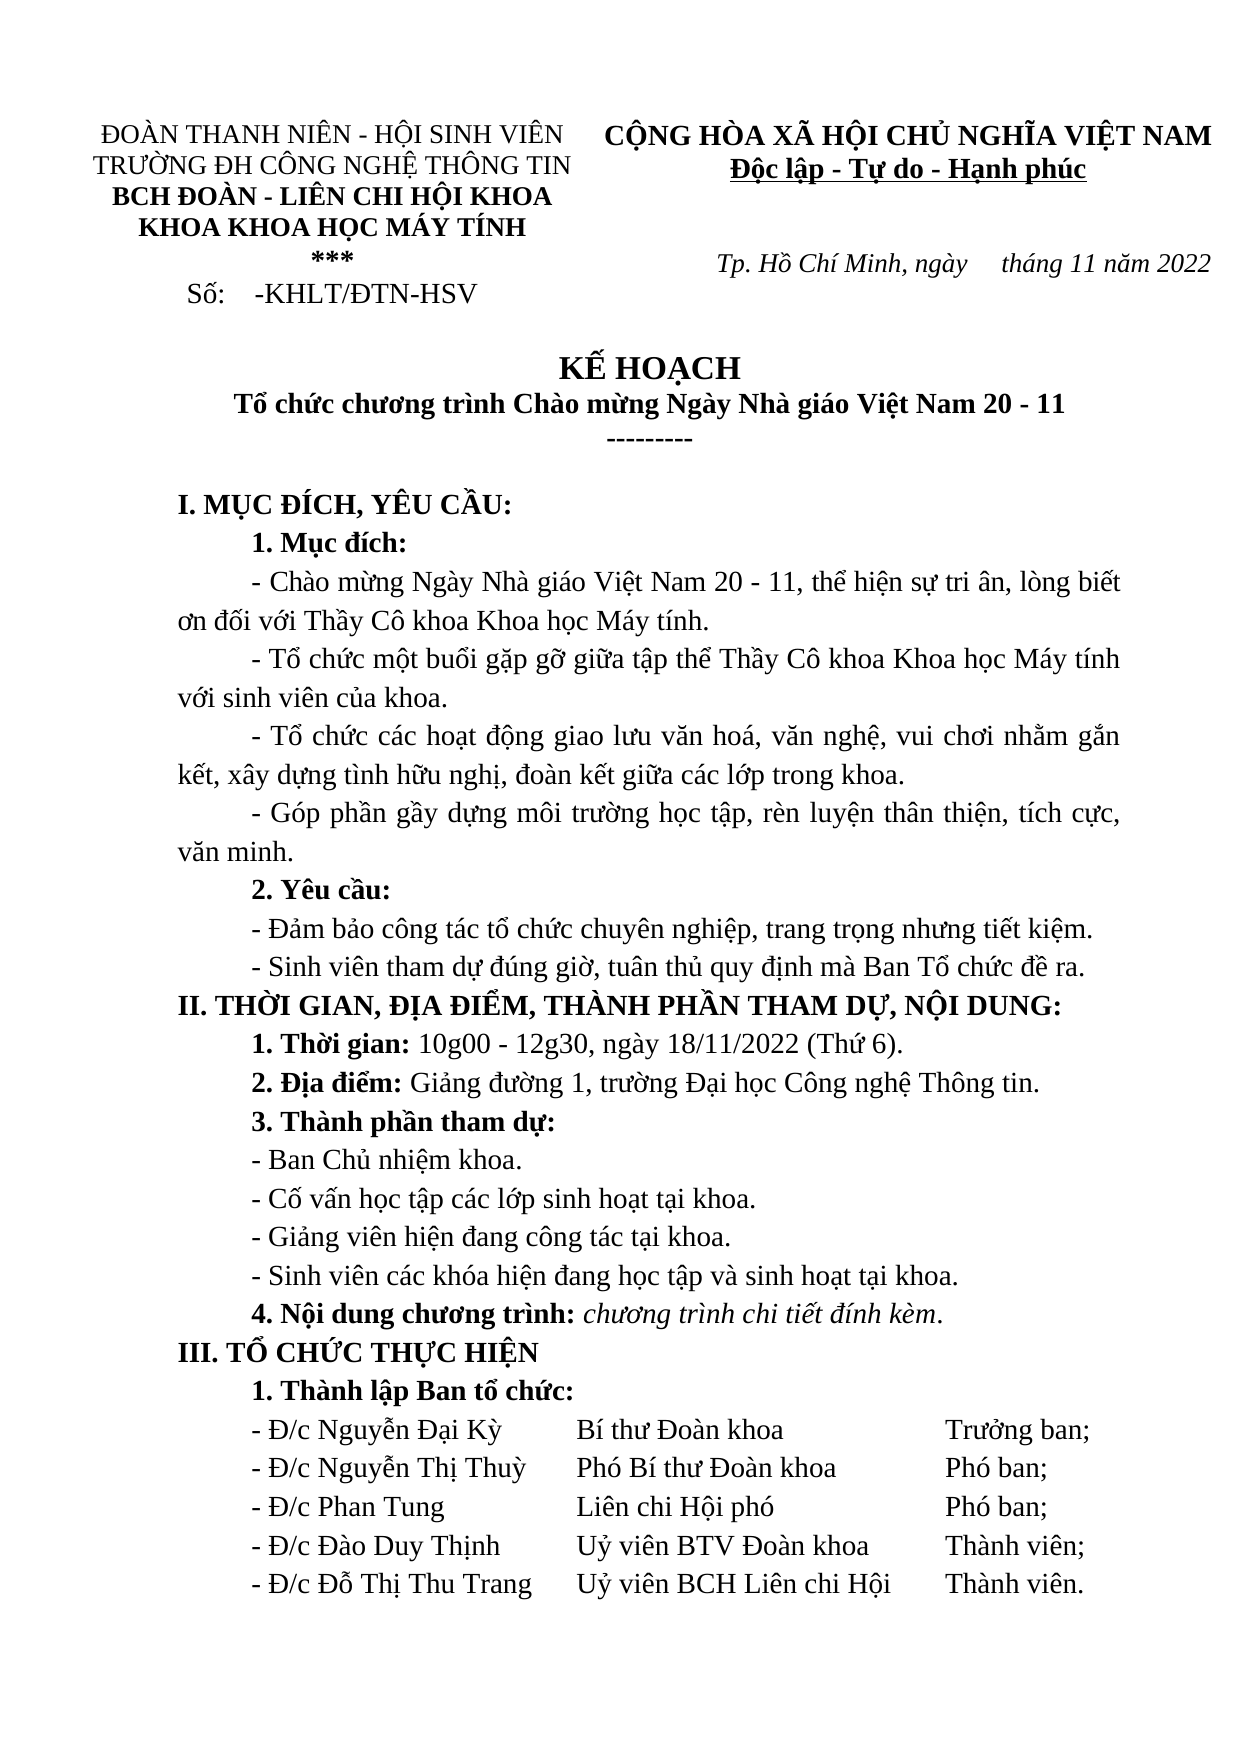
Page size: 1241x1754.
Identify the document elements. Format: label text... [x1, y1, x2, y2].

text - Sinh viên các khóa hiện đang học tập và sinh hoạt tại khoa. [177, 1258, 1122, 1291]
text - Tổ chức một buổi gặp gỡ giữa tập thể Thầy Cô khoa Khoa học Máy tính với sinh viên của khoa. [177, 641, 1122, 713]
text - Đảm bảo công tác tổ chức chuyên nghiệp, trang trọng nhưng tiết kiệm. [177, 911, 1122, 944]
text Tổ chức chương trình Chào mừng Ngày Nhà giáo Việt Nam 20 - 11 [177, 386, 1122, 420]
list 4. Nội dung chương trình: chương trình chi tiết đính kèm. [251, 1296, 1122, 1330]
text 1. Thời gian: 10g00 - 12g30, ngày 18/11/2022 (Thứ 6). [177, 1027, 1122, 1060]
text - Chào mừng Ngày Nhà giáo Việt Nam 20 - 11, thể hiện sự tri ân, lòng biết ơn đối với Thầy Cô khoa Khoa học Máy tính. [177, 564, 1122, 636]
text 1. Mục đích: [177, 526, 1122, 559]
text 3. Thành phần tham dự: [177, 1104, 1122, 1137]
text - Sinh viên tham dự đúng giờ, tuân thủ quy định mà Ban Tổ chức đề ra. [177, 949, 1122, 983]
list - Đ/c Đào Duy Thịnh Uỷ viên BTV Đoàn khoa Thành viên; [251, 1528, 1122, 1561]
text - Cố vấn học tập các lớp sinh hoạt tại khoa. [177, 1181, 1122, 1214]
list - Đ/c Phan Tung Liên chi Hội phó Phó ban; [251, 1489, 1122, 1523]
text I. MỤC ĐÍCH, YÊU CẦU: [177, 487, 1122, 521]
text - Giảng viên hiện đang công tác tại khoa. [177, 1219, 1122, 1253]
text 1. Thành lập Ban tổ chức: [177, 1373, 1122, 1407]
list - Đ/c Nguyễn Đại Kỳ Bí thư Đoàn khoa Trưởng ban; [251, 1412, 1122, 1446]
text --------- [177, 420, 1122, 453]
text - Góp phần gầy dựng môi trường học tập, rèn luyện thân thiện, tích cực, văn minh. [177, 795, 1122, 867]
list - Đ/c Nguyễn Thị Thuỳ Phó Bí thư Đoàn khoa Phó ban; [251, 1451, 1122, 1484]
text II. THỜI GIAN, ĐỊA ĐIỂM, THÀNH PHẦN THAM DỰ, NỘI DUNG: [177, 988, 1122, 1022]
table_header CỘNG HÒA XÃ HỘI CHỦ NGHĨA VIỆT NAM Độc lập - Tự do - Hạnh phúc Tp. Hồ Chí Minh, ngày tháng 11 năm 2022 [591, 118, 1226, 310]
text - Tổ chức các hoạt động giao lưu văn hoá, văn nghệ, vui chơi nhằm gắn kết, xây dựng tình hữu nghị, đoàn kết giữa các lớp trong khoa. [177, 718, 1122, 790]
table_header ĐOÀN THANH NIÊN - HỘI SINH VIÊN TRƯỜNG ĐH CÔNG NGHỆ THÔNG TIN BCH ĐOÀN - LIÊN CHI HỘI KHOA KHOA KHOA HỌC MÁY TÍNH *** Số: -KHLT/ĐTN-HSV [74, 118, 591, 310]
list - Đ/c Đỗ Thị Thu Trang Uỷ viên BCH Liên chi Hội Thành viên. [251, 1566, 1122, 1600]
text KẾ HOẠCH [177, 348, 1122, 386]
text 2. Địa điểm: Giảng đường 1, trường Đại học Công nghệ Thông tin. [177, 1065, 1122, 1099]
text 2. Yêu cầu: [177, 872, 1122, 906]
text III. TỔ CHỨC THỰC HIỆN [177, 1335, 1122, 1368]
text - Ban Chủ nhiệm khoa. [177, 1142, 1122, 1176]
